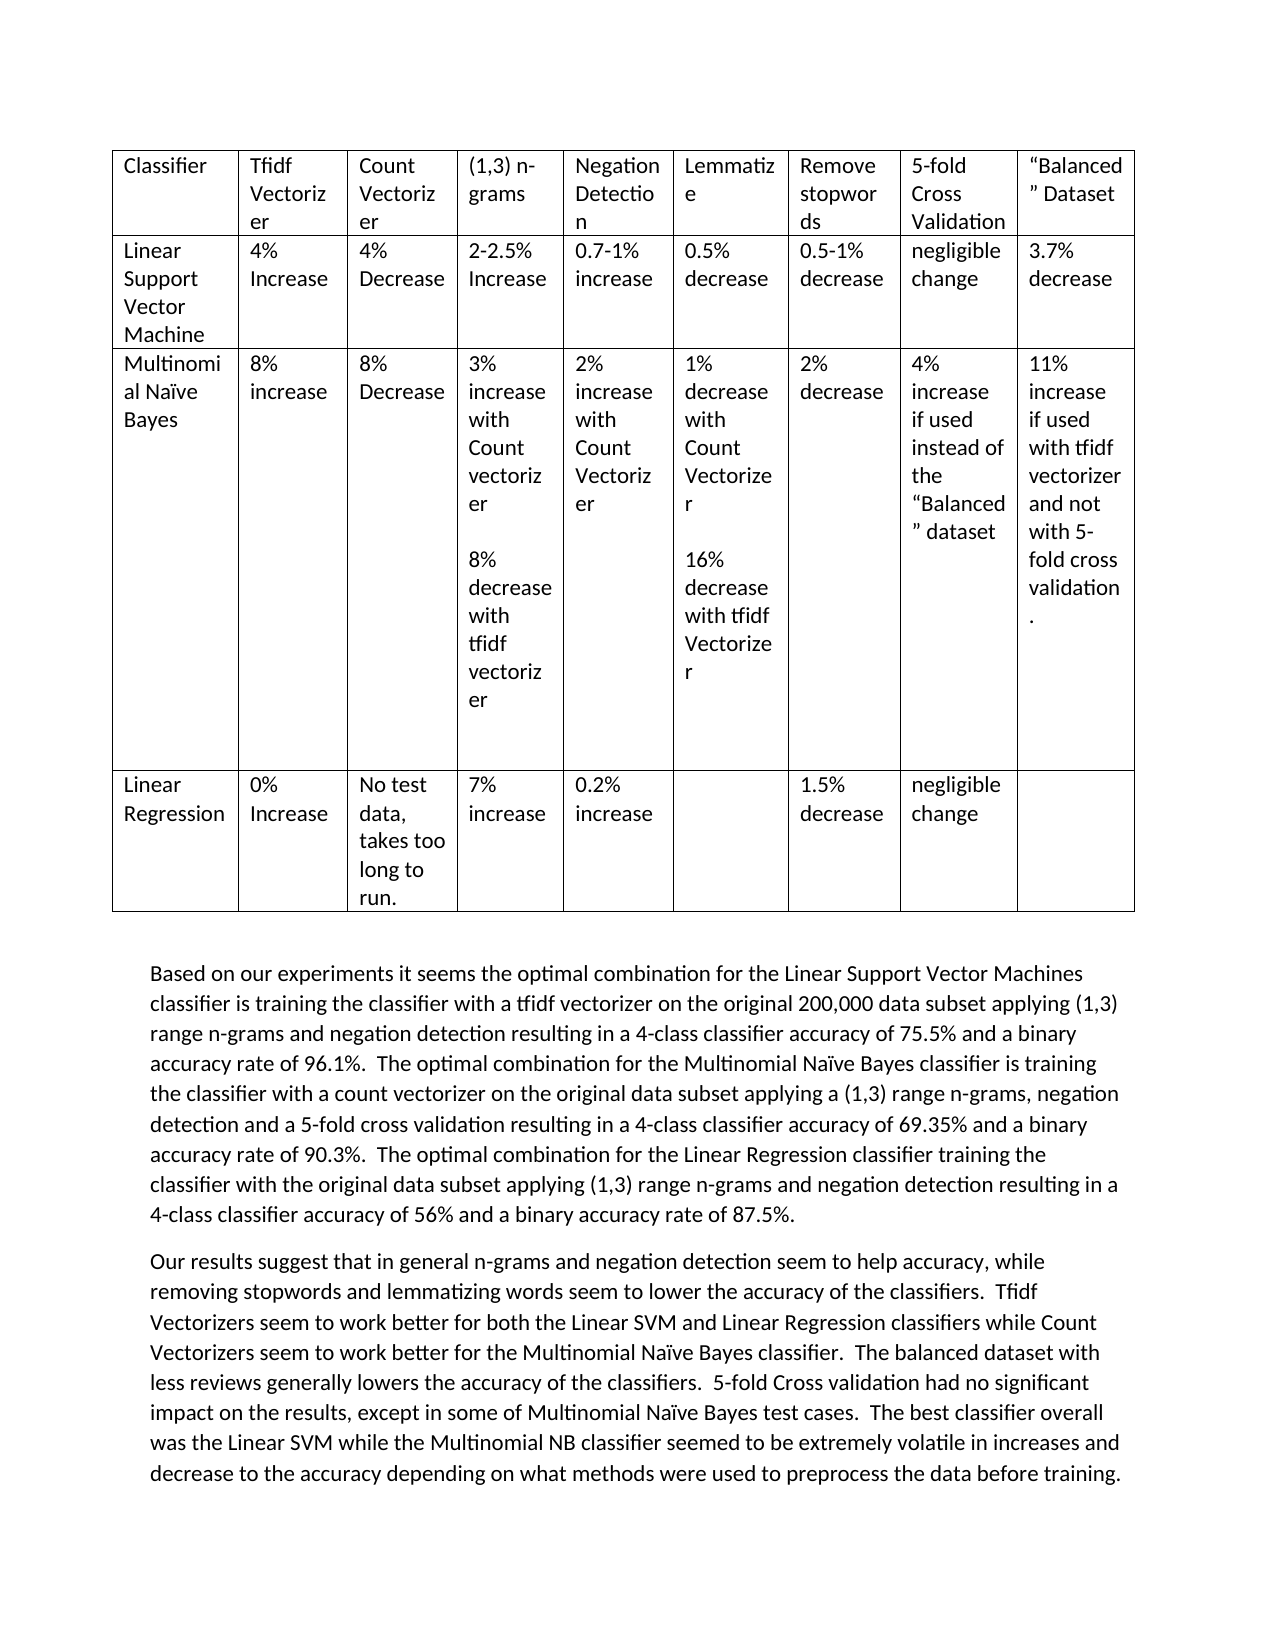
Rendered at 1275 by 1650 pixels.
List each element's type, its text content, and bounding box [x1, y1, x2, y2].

table_cell No test data, takes too long to run. [348, 771, 457, 911]
table_cell [1018, 771, 1134, 911]
table_cell 0.2% increase [564, 771, 673, 911]
table_cell 7% increase [458, 771, 563, 911]
table_cell 0.7-1% increase [564, 236, 673, 348]
table_header Tfidf Vectorizer [239, 151, 347, 235]
table_header Lemmatize [674, 151, 788, 235]
table_header Negation Detection [564, 151, 673, 235]
table_header 5-fold Cross Validation [901, 151, 1017, 235]
table_cell 1.5% decrease [789, 771, 900, 911]
table_cell 0.5% decrease [674, 236, 788, 348]
table_cell 4% Decrease [348, 236, 457, 348]
table_cell 0% Increase [239, 771, 347, 911]
table_cell [674, 771, 788, 911]
table_header Count Vectorizer [348, 151, 457, 235]
table_cell 3.7% decrease [1018, 236, 1134, 348]
table_cell 11% increase if used with tfidf vectorizer and not with 5-fold cross validation. [1018, 349, 1134, 769]
text Our results suggest that in general n-grams and negation detection seem to help accuracy, while removing stopwords and lemmatizing words seem to lower the accuracy of the classifiers. Tfidf Vectorizers seem to work better for both the Linear SVM and Linear Regression classifiers while Count Vectorizers seem to work better for the Multinomial Naïve Bayes classifier. The balanced dataset with less reviews generally lowers the accuracy of the classifiers. 5-fold Cross validation had no significant impact on the results, except in some of Multinomial Naïve Bayes test cases. The best classifier overall was the Linear SVM while the Multinomial NB classifier seemed to be extremely volatile in increases and decrease to the accuracy depending on what methods were used to preprocess the data before training. [150, 1247, 1125, 1487]
text Based on our experiments it seems the optimal combination for the Linear Support Vector Machines classifier is training the classifier with a tfidf vectorizer on the original 200,000 data subset applying (1,3) range n-grams and negation detection resulting in a 4-class classifier accuracy of 75.5% and a binary accuracy rate of 96.1%. The optimal combination for the Multinomial Naïve Bayes classifier is training the classifier with a count vectorizer on the original data subset applying a (1,3) range n-grams, negation detection and a 5-fold cross validation resulting in a 4-class classifier accuracy of 69.35% and a binary accuracy rate of 90.3%. The optimal combination for the Linear Regression classifier training the classifier with the original data subset applying (1,3) range n-grams and negation detection resulting in a 4-class classifier accuracy of 56% and a binary accuracy rate of 87.5%. [150, 959, 1125, 1228]
table_cell negligible change [901, 236, 1017, 348]
table_cell 0.5-1% decrease [789, 236, 900, 348]
table_cell 4% Increase [239, 236, 347, 348]
table_header (1,3) n-grams [458, 151, 563, 235]
table_cell 2% increase with Count Vectorizer [564, 349, 673, 769]
table_cell 8% increase [239, 349, 347, 769]
table_cell 3% increase with Count vectorizer 8% decrease with tfidf vectorizer [458, 349, 563, 769]
table_cell 1% decrease with Count Vectorizer 16% decrease with tfidf Vectorizer [674, 349, 788, 769]
table_cell Linear Regression [113, 771, 238, 911]
table_cell 2% decrease [789, 349, 900, 769]
table_cell negligible change [901, 771, 1017, 911]
table_cell Linear Support Vector Machine [113, 236, 238, 348]
table_cell 8% Decrease [348, 349, 457, 769]
table_cell 2-2.5% Increase [458, 236, 563, 348]
table_header Classifier [113, 151, 238, 235]
table_cell 4% increase if used instead of the “Balanced” dataset [901, 349, 1017, 769]
table_header “Balanced” Dataset [1018, 151, 1134, 235]
table_header Remove stopwords [789, 151, 900, 235]
table_cell Multinomial Naïve Bayes [113, 349, 238, 769]
